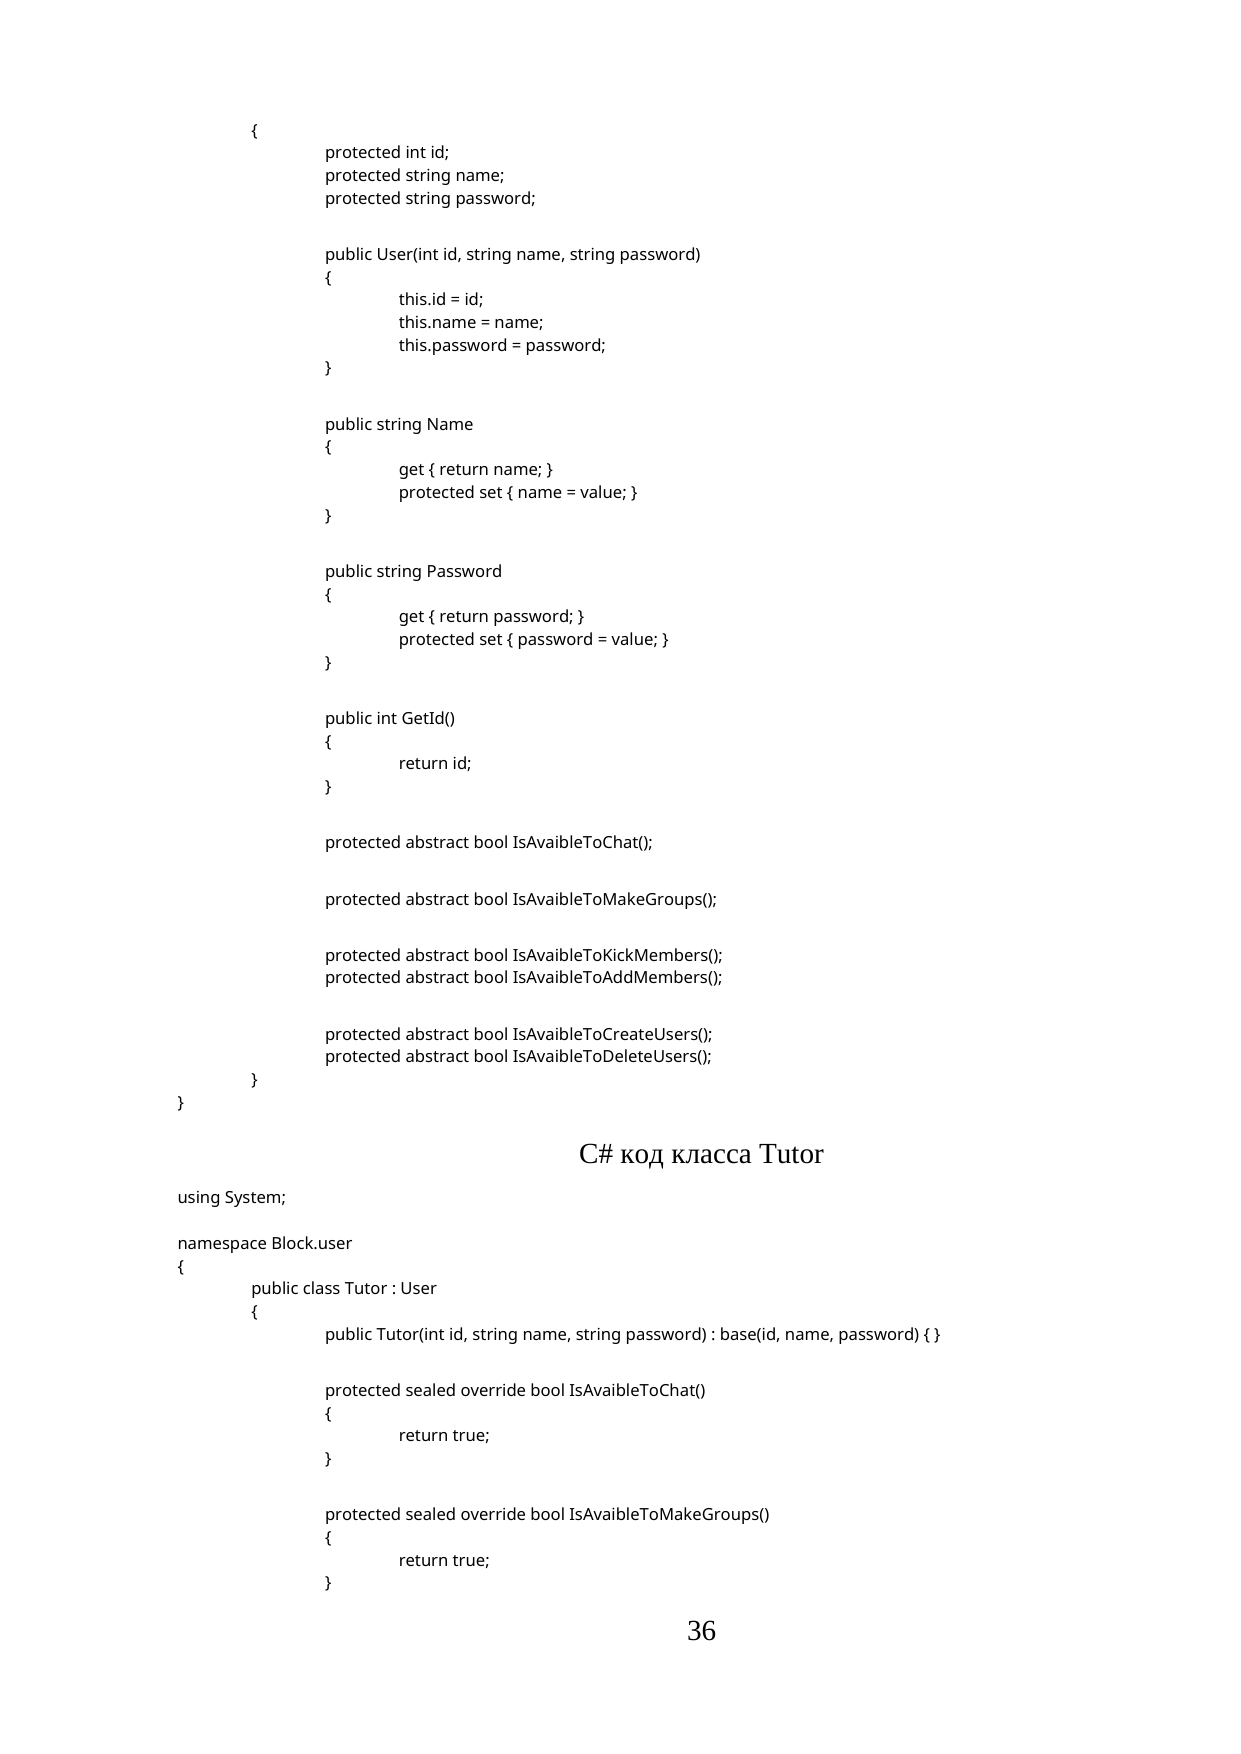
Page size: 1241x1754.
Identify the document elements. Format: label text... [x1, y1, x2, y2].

text protected string password; [177, 186, 1152, 209]
text { [177, 1254, 1152, 1277]
text return true; [177, 1424, 1152, 1447]
text return id; [177, 752, 1152, 774]
text } [177, 1447, 1152, 1469]
text protected set { password = value; } [177, 627, 1152, 650]
text protected abstract bool IsAvaibleToDeleteUsers(); [177, 1045, 1152, 1068]
text { [177, 1526, 1152, 1548]
text protected sealed override bool IsAvaibleToMakeGroups() [177, 1503, 1152, 1526]
text protected string name; [177, 163, 1152, 186]
text public string Name [177, 412, 1152, 435]
text protected abstract bool IsAvaibleToMakeGroups(); [177, 887, 1152, 910]
text } [177, 774, 1152, 797]
text protected set { name = value; } [177, 480, 1152, 503]
text } [177, 650, 1152, 673]
text } [177, 1068, 1152, 1090]
text namespace Block.user [177, 1232, 1152, 1254]
text public class Tutor : User [177, 1277, 1152, 1300]
text this.name = name; [177, 311, 1152, 333]
text { [177, 265, 1152, 288]
text { [177, 118, 1152, 141]
text this.password = password; [177, 333, 1152, 356]
text protected abstract bool IsAvaibleToCreateUsers(); [177, 1022, 1152, 1045]
text } [177, 1571, 1152, 1594]
text public int GetId() [177, 706, 1152, 729]
text protected sealed override bool IsAvaibleToChat() [177, 1379, 1152, 1401]
text } [177, 1090, 1152, 1113]
text public User(int id, string name, string password) [177, 242, 1152, 265]
text { [177, 1401, 1152, 1424]
text { [177, 582, 1152, 605]
text return true; [177, 1548, 1152, 1571]
text protected abstract bool IsAvaibleToKickMembers(); [177, 943, 1152, 966]
text using System; [177, 1186, 1152, 1209]
text this.id = id; [177, 288, 1152, 311]
text } [177, 503, 1152, 526]
text { [177, 729, 1152, 752]
text public string Password [177, 559, 1152, 582]
text { [177, 1300, 1152, 1322]
text protected int id; [177, 141, 1152, 163]
text get { return name; } [177, 458, 1152, 480]
text public Tutor(int id, string name, string password) : base(id, name, password) { } [177, 1322, 1152, 1345]
text { [177, 435, 1152, 458]
text get { return password; } [177, 605, 1152, 627]
text } [177, 356, 1152, 379]
text protected abstract bool IsAvaibleToChat(); [177, 831, 1152, 853]
text C# код класса Tutor [177, 1136, 1152, 1169]
text protected abstract bool IsAvaibleToAddMembers(); [177, 966, 1152, 989]
